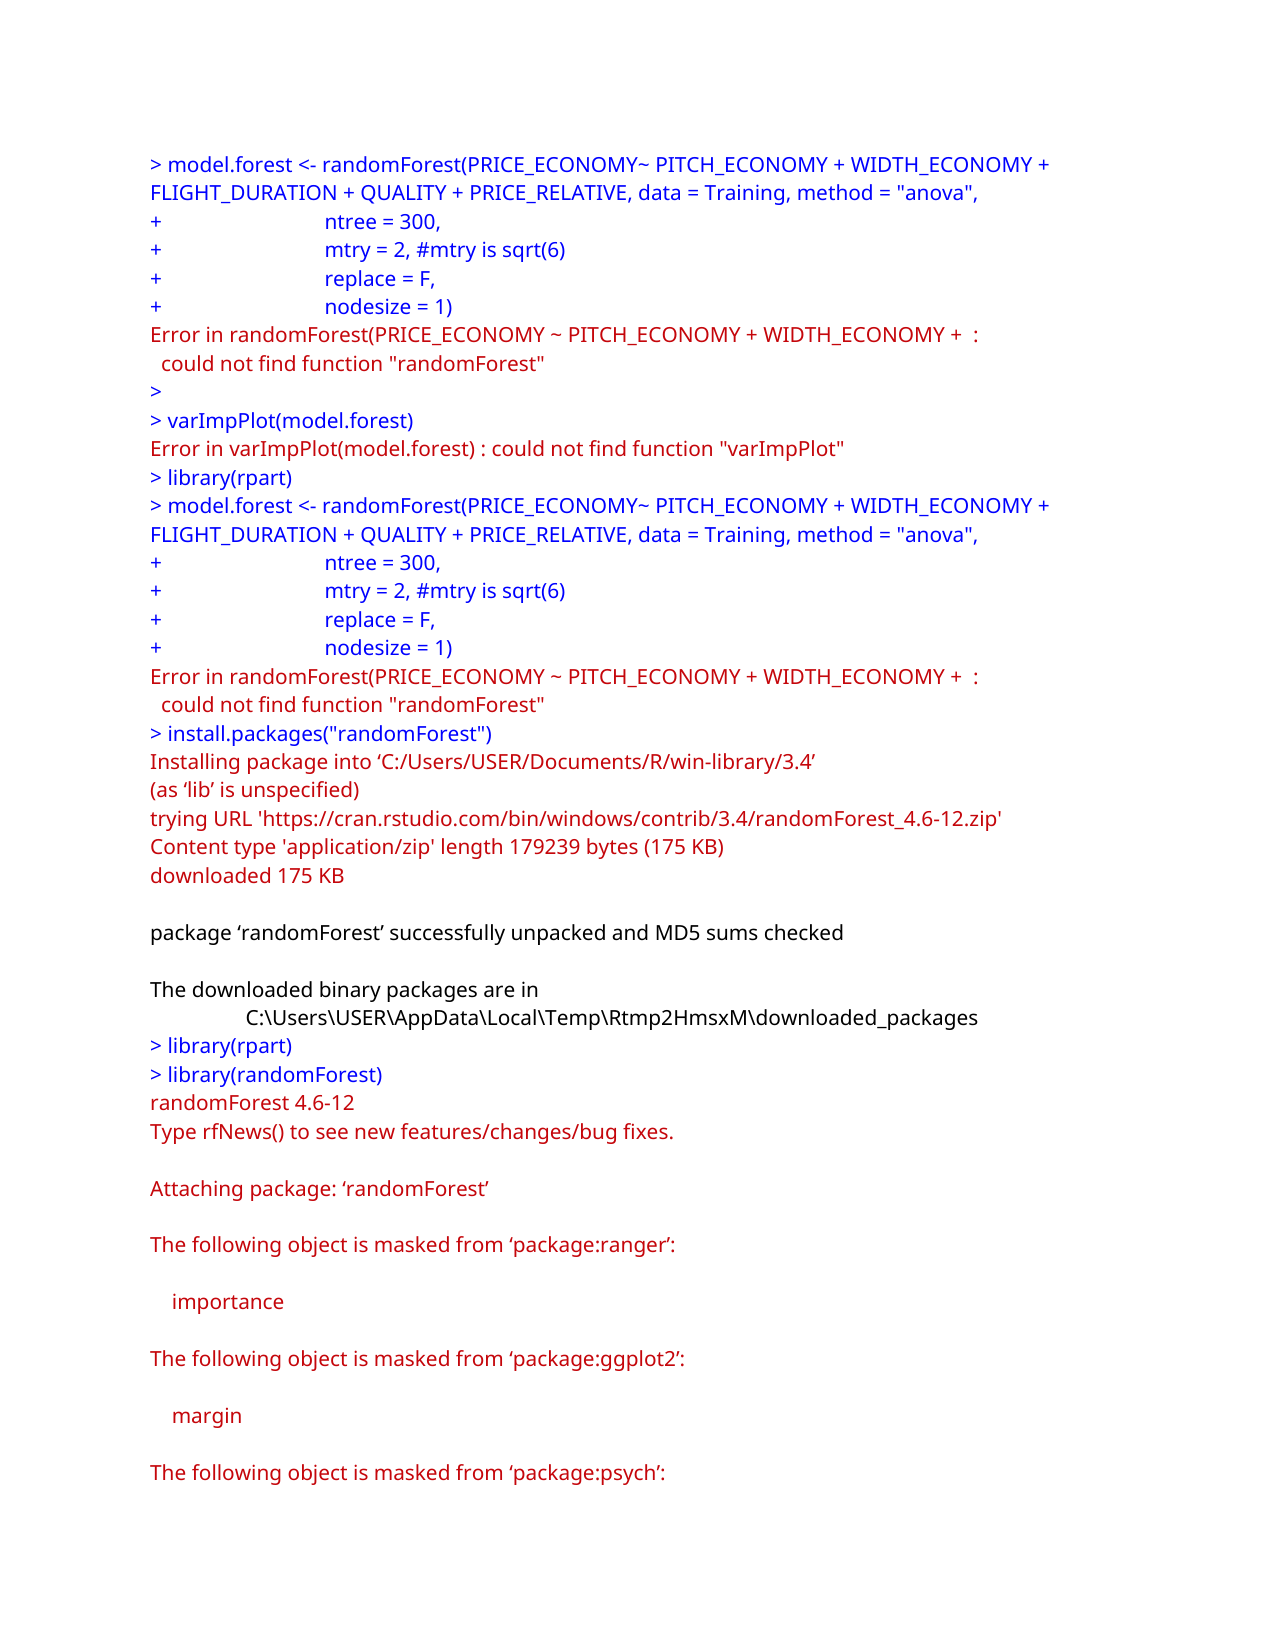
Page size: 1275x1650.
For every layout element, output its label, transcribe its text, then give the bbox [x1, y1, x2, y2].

text + ntree = 300, [150, 207, 1125, 235]
text > library(randomForest) [150, 1060, 1125, 1088]
text Attaching package: ‘randomForest’ [150, 1174, 1125, 1202]
text > [150, 377, 1125, 406]
text > install.packages("randomForest") [150, 719, 1125, 747]
text downloaded 175 KB [150, 861, 1125, 889]
text (as ‘lib’ is unspecified) [150, 776, 1125, 804]
text > varImpPlot(model.forest) [150, 406, 1125, 434]
text + replace = F, [150, 264, 1125, 292]
text + mtry = 2, #mtry is sqrt(6) [150, 235, 1125, 264]
text trying URL 'https://cran.rstudio.com/bin/windows/contrib/3.4/randomForest_4.6-12.zip' [150, 804, 1125, 832]
text C:\Users\USER\AppData\Local\Temp\Rtmp2HmsxM\downloaded_packages [150, 1003, 1125, 1032]
text The following object is masked from ‘package:ranger’: [150, 1231, 1125, 1259]
text + nodesize = 1) [150, 292, 1125, 321]
text Error in randomForest(PRICE_ECONOMY ~ PITCH_ECONOMY + WIDTH_ECONOMY + : [150, 662, 1125, 690]
text margin [150, 1401, 1125, 1430]
text Error in varImpPlot(model.forest) : could not find function "varImpPlot" [150, 434, 1125, 463]
text The following object is masked from ‘package:psych’: [150, 1458, 1125, 1487]
text Installing package into ‘C:/Users/USER/Documents/R/win-library/3.4’ [150, 747, 1125, 776]
text > library(rpart) [150, 1032, 1125, 1060]
text Content type 'application/zip' length 179239 bytes (175 KB) [150, 832, 1125, 861]
text The downloaded binary packages are in [150, 975, 1125, 1003]
text Error in randomForest(PRICE_ECONOMY ~ PITCH_ECONOMY + WIDTH_ECONOMY + : [150, 321, 1125, 349]
text + mtry = 2, #mtry is sqrt(6) [150, 577, 1125, 605]
text > library(rpart) [150, 463, 1125, 491]
text The following object is masked from ‘package:ggplot2’: [150, 1344, 1125, 1373]
text + replace = F, [150, 605, 1125, 633]
text could not find function "randomForest" [150, 349, 1125, 377]
text could not find function "randomForest" [150, 690, 1125, 719]
text + nodesize = 1) [150, 633, 1125, 662]
text + ntree = 300, [150, 548, 1125, 577]
text importance [150, 1287, 1125, 1316]
text package ‘randomForest’ successfully unpacked and MD5 sums checked [150, 918, 1125, 946]
text Type rfNews() to see new features/changes/bug fixes. [150, 1117, 1125, 1145]
text randomForest 4.6-12 [150, 1088, 1125, 1117]
